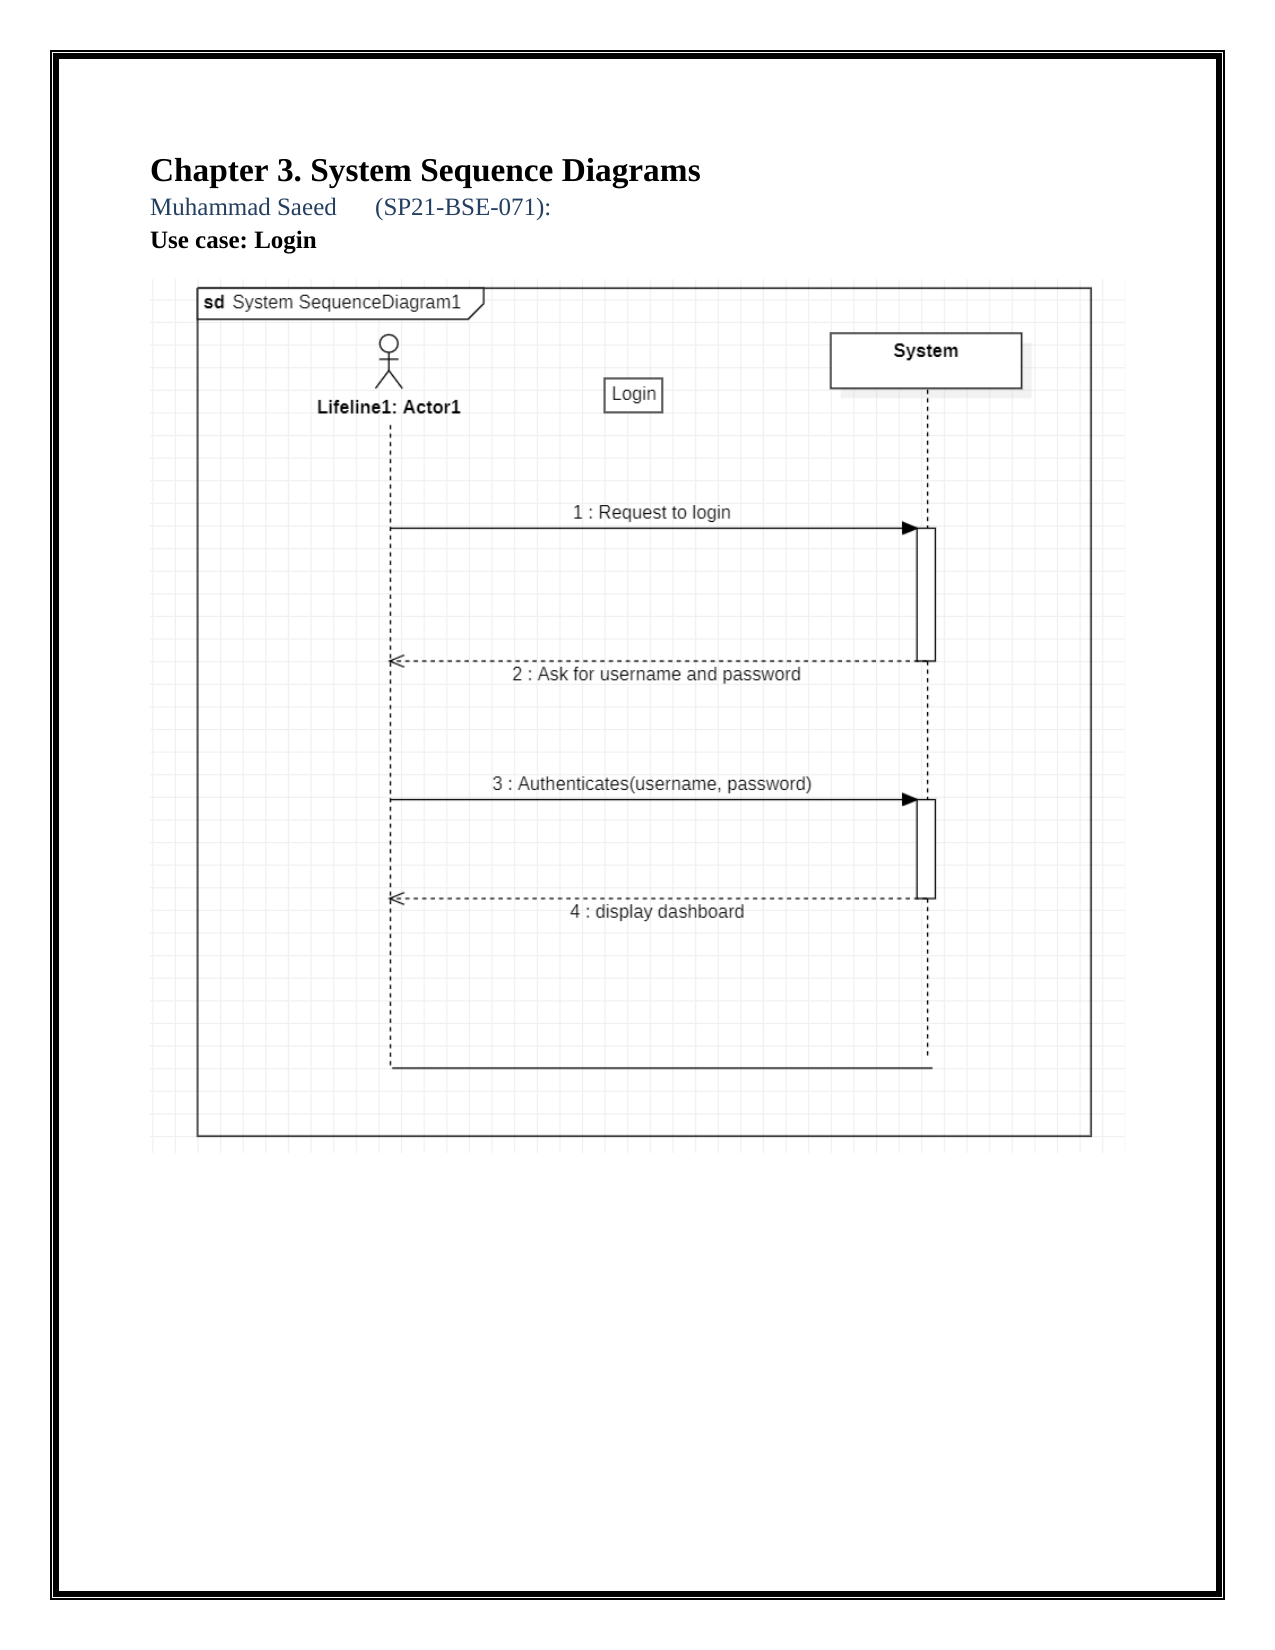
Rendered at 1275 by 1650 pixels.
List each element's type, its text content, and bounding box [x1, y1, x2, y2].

subtitle Muhammad Saeed (SP21-BSE-071): [150, 192, 1125, 221]
text Use case: Login [150, 226, 1125, 254]
subtitle Chapter 3. System Sequence Diagrams [150, 150, 1125, 188]
picture [150, 279, 1125, 1153]
